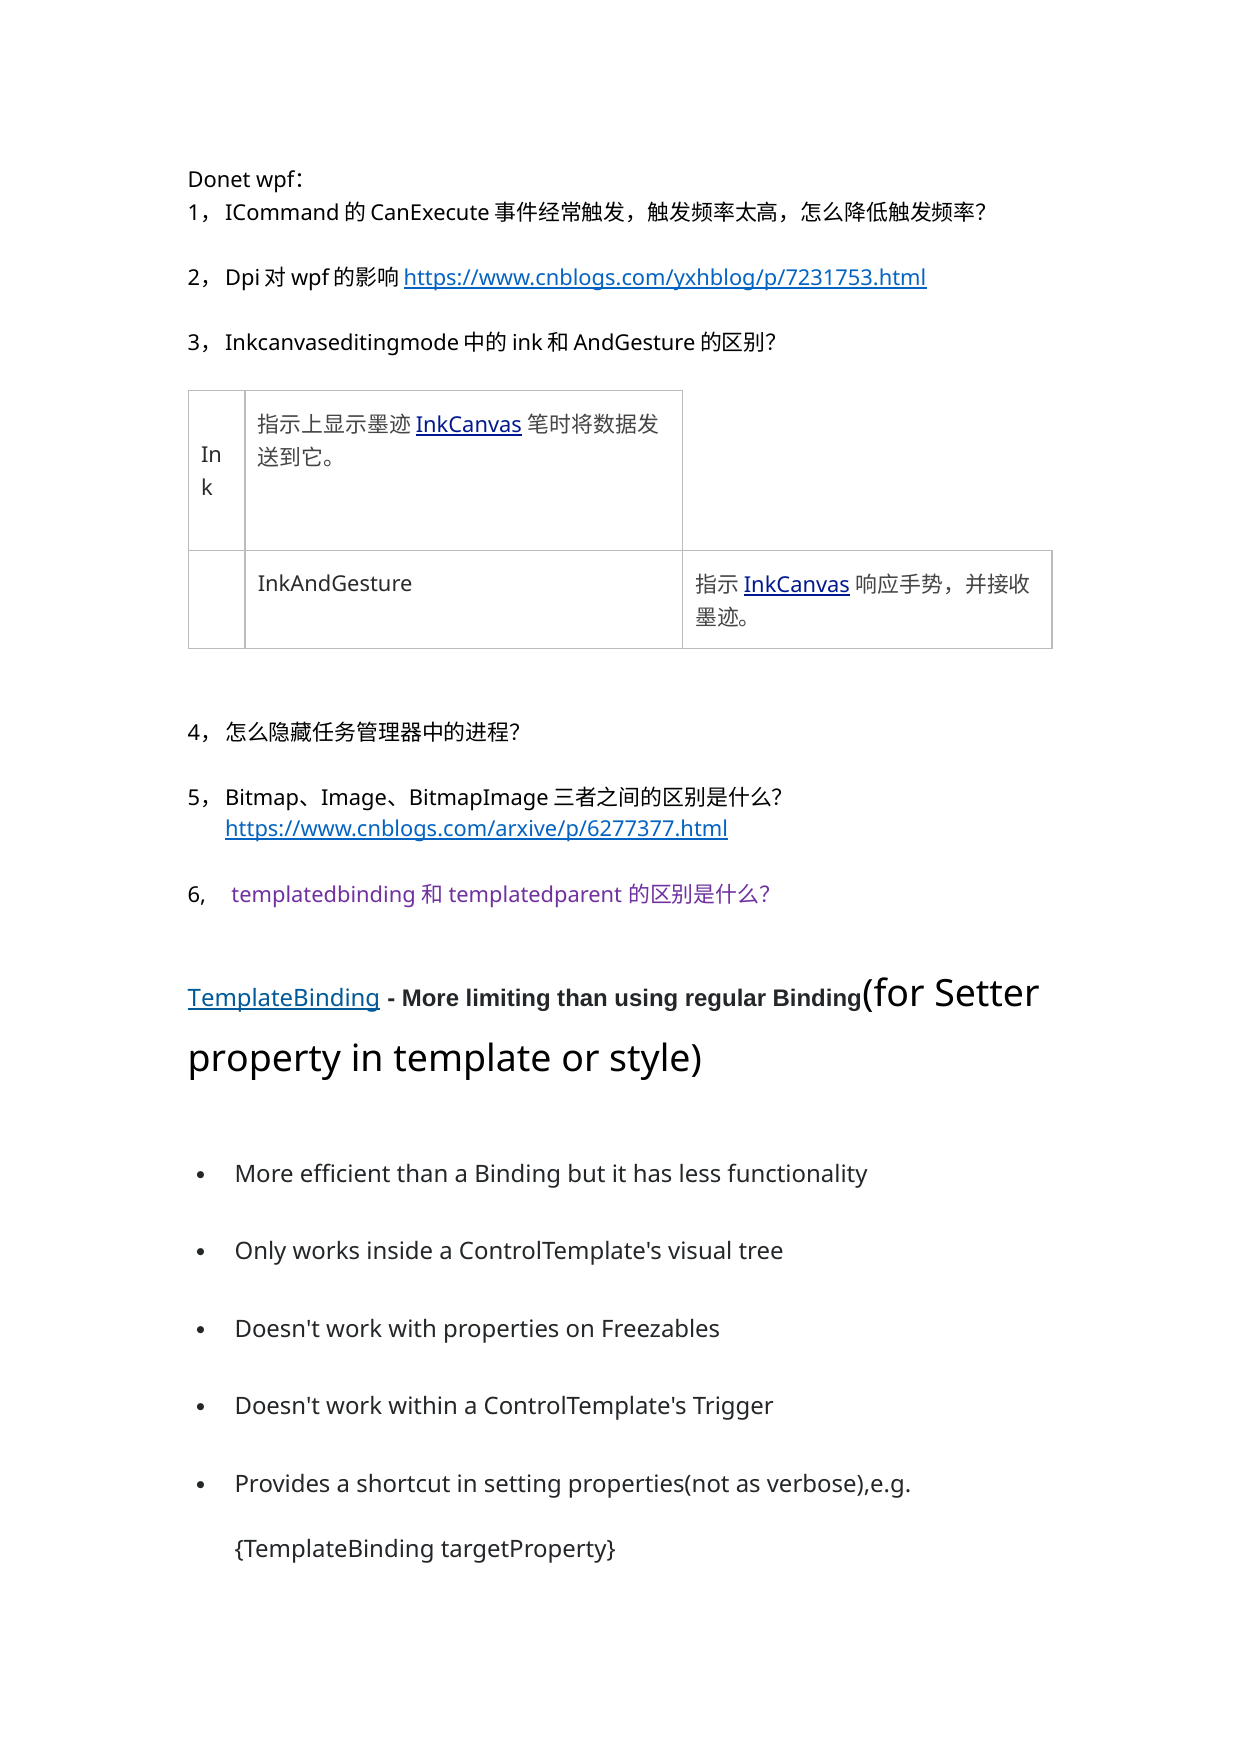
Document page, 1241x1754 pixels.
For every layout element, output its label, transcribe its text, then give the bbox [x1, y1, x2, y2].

subtitle TemplateBinding - More limiting than using regular Binding(for Setter property in template or style) [187, 959, 1053, 1089]
list Inkcanvaseditingmode中的ink和AndGesture的区别？ [187, 324, 1053, 357]
table_header 指示上显示墨迹 InkCanvas 笔时将数据发送到它。 [246, 391, 682, 550]
list Provides a shortcut in setting properties(not as verbose),e.g. {TemplateBinding targetProperty} [197, 1450, 1053, 1580]
text 6, templatedbinding 和 templatedparent 的区别是什么？ [187, 877, 1053, 909]
list ICommand的CanExecute事件经常触发，触发频率太高，怎么降低触发频率？ [187, 194, 1053, 227]
table_cell [189, 551, 244, 648]
list 怎么隐藏任务管理器中的进程？ [187, 714, 1053, 747]
text Donet wpf： [187, 162, 1053, 194]
list https://www.cnblogs.com/arxive/p/6277377.html [225, 812, 1053, 844]
list Doesn't work with properties on Freezables [197, 1295, 1053, 1360]
list Only works inside a ControlTemplate's visual tree [197, 1218, 1053, 1283]
table_cell 指示 InkCanvas 响应手势，并接收墨迹。 [683, 551, 1051, 648]
table_cell InkAndGesture [246, 551, 682, 648]
list Dpi对wpf的影响https://www.cnblogs.com/yxhblog/p/7231753.html [187, 259, 1053, 292]
table_header Ink [189, 391, 244, 550]
list Bitmap、Image、BitmapImage三者之间的区别是什么？ [187, 779, 1053, 812]
list More efficient than a Binding but it has less functionality [197, 1140, 1053, 1205]
list Doesn't work within a ControlTemplate's Trigger [197, 1373, 1053, 1438]
